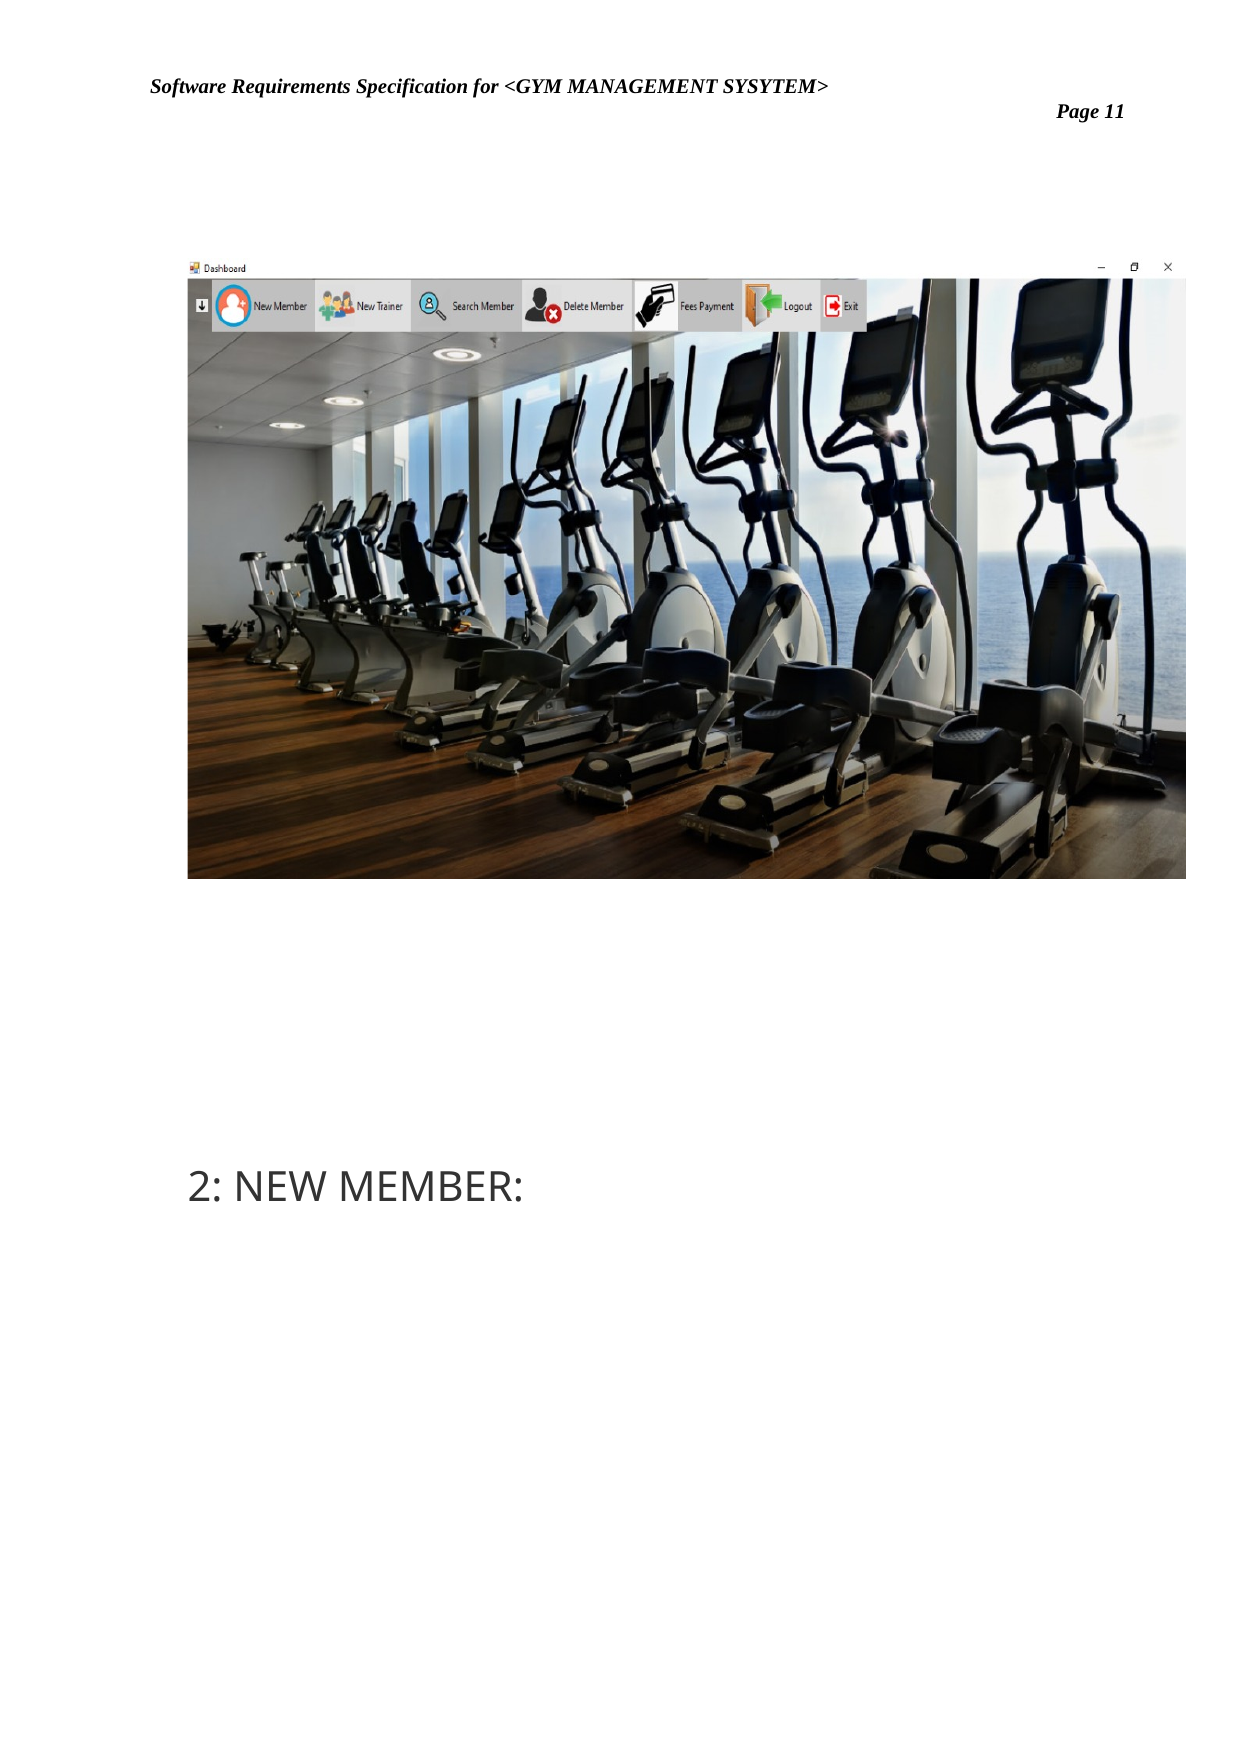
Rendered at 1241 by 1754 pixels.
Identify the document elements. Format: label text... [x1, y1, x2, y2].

text 2: NEW MEMBER: [187, 1157, 1090, 1214]
picture [187, 258, 1186, 879]
